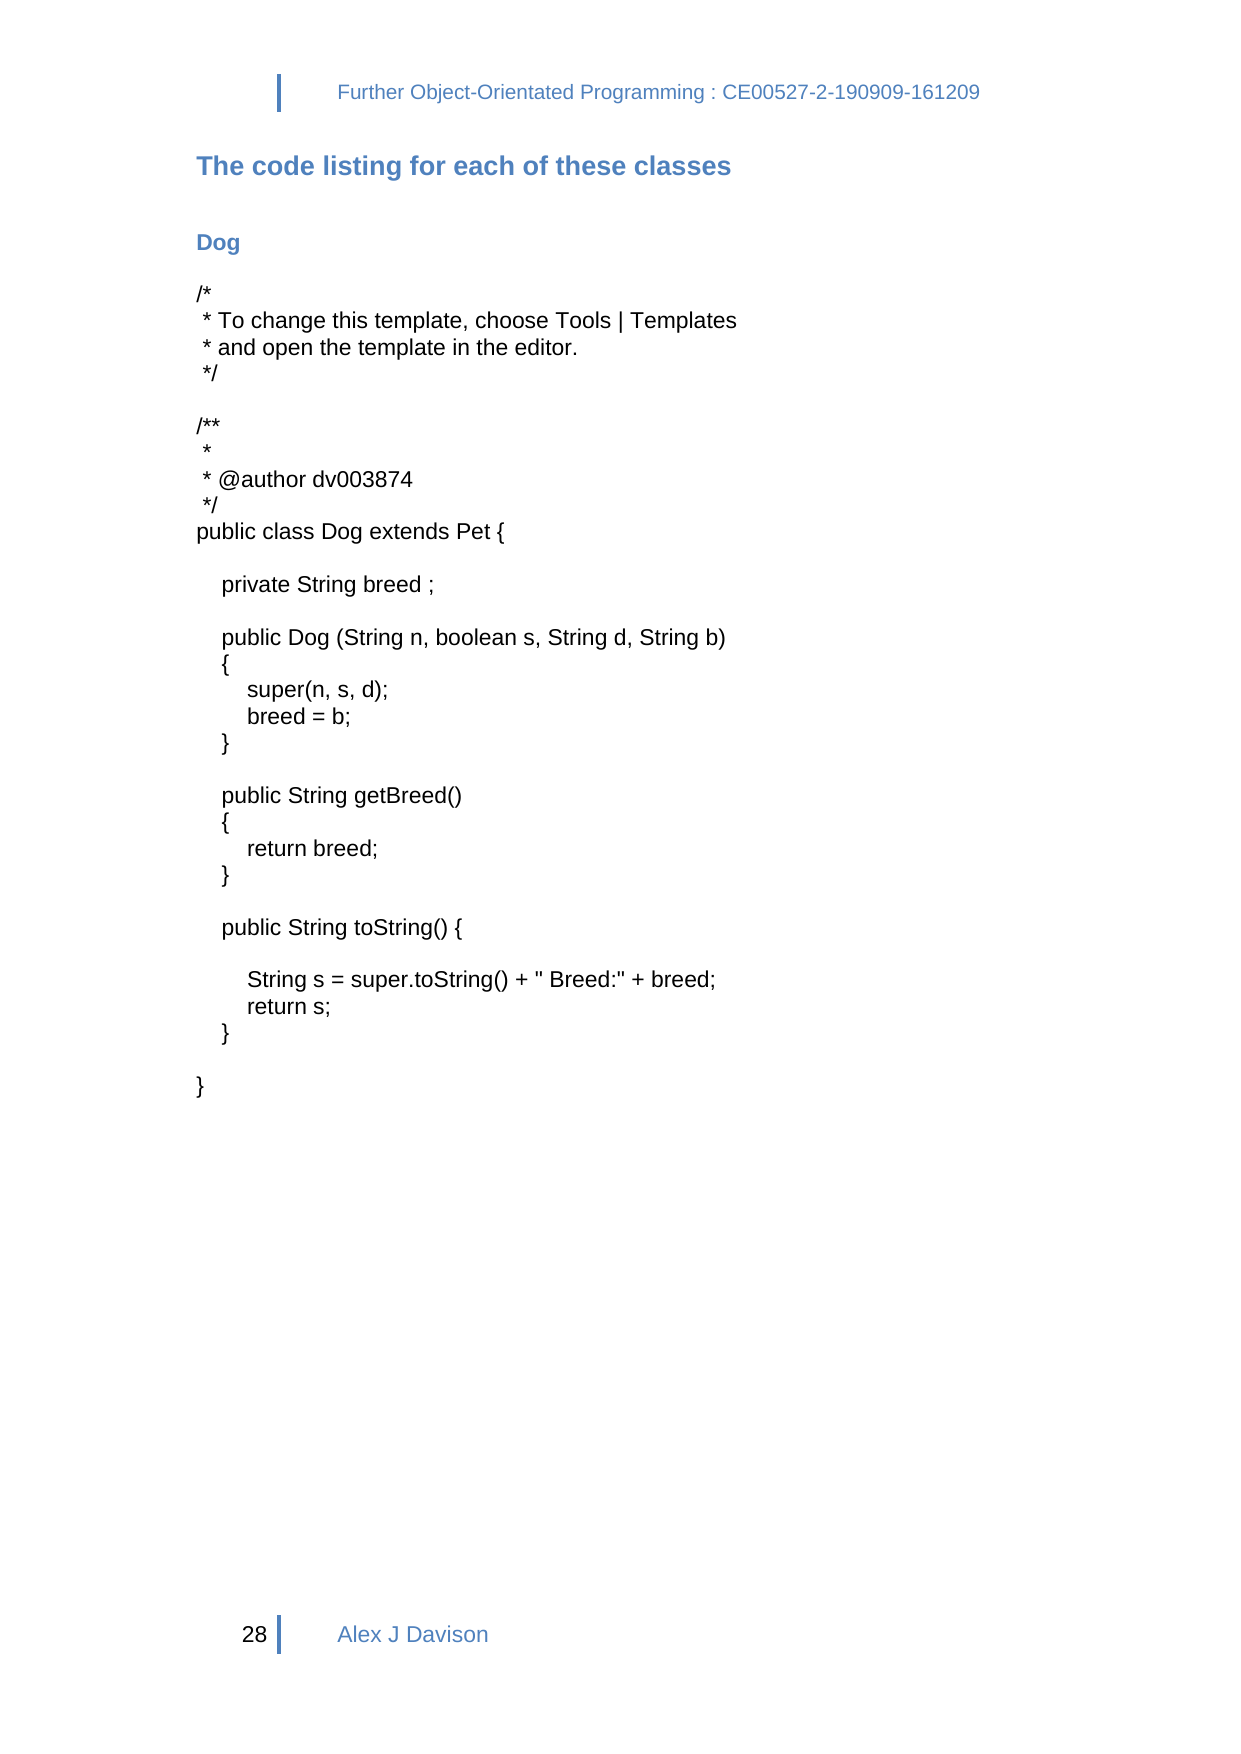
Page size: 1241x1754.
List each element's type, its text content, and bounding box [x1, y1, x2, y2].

text /* [196, 281, 1090, 307]
text /** [196, 413, 1090, 439]
text */ [196, 360, 1090, 387]
subtitle The code listing for each of these classes [196, 150, 1090, 181]
text * and open the template in the editor. [196, 334, 1090, 360]
text breed = b; [196, 703, 1090, 729]
text public String toString() { [196, 914, 1090, 940]
text * [196, 439, 1090, 466]
text } [196, 1072, 1090, 1098]
text { [196, 650, 1090, 676]
subtitle Dog [196, 228, 1090, 255]
text super(n, s, d); [196, 676, 1090, 703]
text public String getBreed() [196, 782, 1090, 808]
text } [196, 1019, 1090, 1045]
text public Dog (String n, boolean s, String d, String b) [196, 624, 1090, 650]
text * @author dv003874 [196, 466, 1090, 492]
text return s; [196, 993, 1090, 1019]
text return breed; [196, 834, 1090, 861]
text * To change this template, choose Tools | Templates [196, 307, 1090, 334]
text String s = super.toString() + " Breed:" + breed; [196, 966, 1090, 993]
text */ [196, 492, 1090, 518]
text } [196, 861, 1090, 887]
text } [196, 729, 1090, 756]
text public class Dog extends Pet { [196, 518, 1090, 545]
text { [196, 808, 1090, 834]
text private String breed ; [196, 571, 1090, 597]
